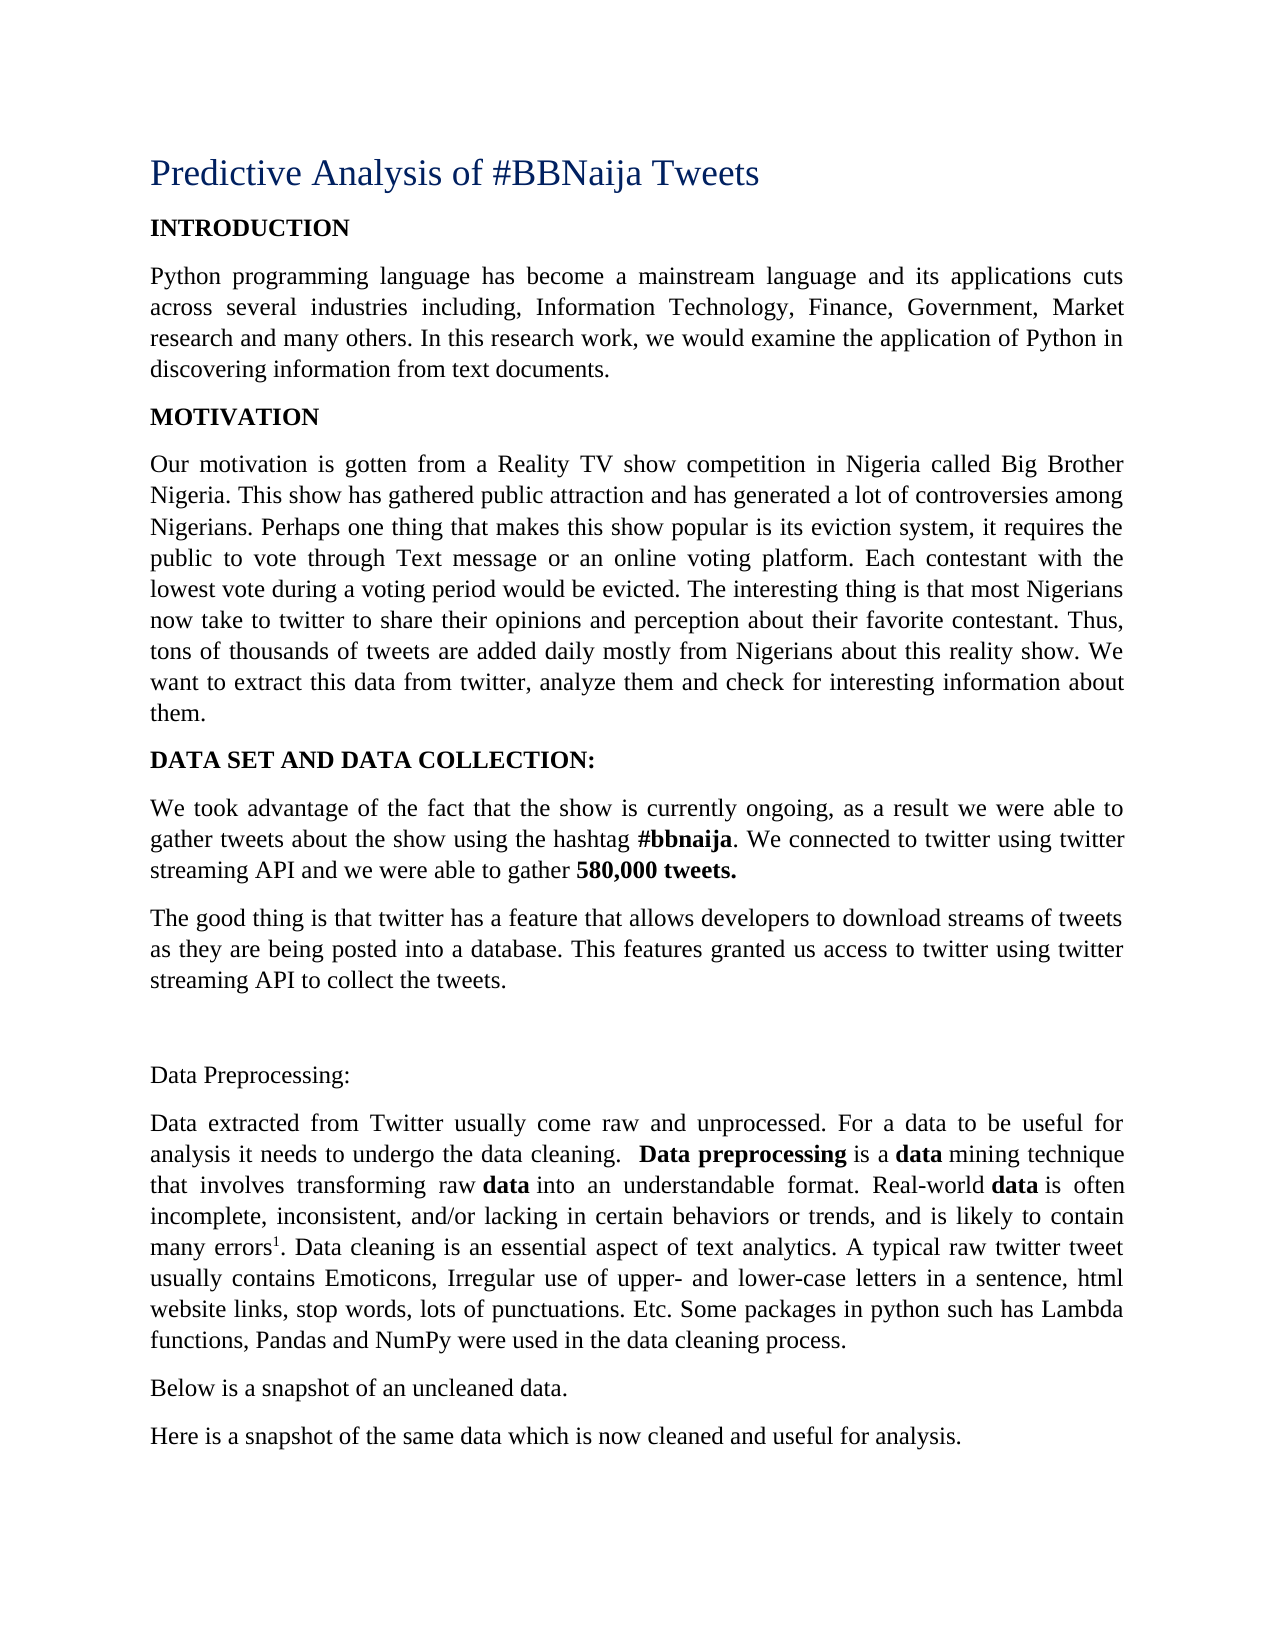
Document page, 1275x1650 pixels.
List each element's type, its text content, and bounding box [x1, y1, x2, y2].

list Our motivation is gotten from a Reality TV show competition in Nigeria called Big Brother Nigeria. This show has gathered public attraction and has generated a lot of controversies among Nigerians. Perhaps one thing that makes this show popular is its eviction system, it requires the public to vote through Text message or an online voting platform. Each contestant with the lowest vote during a voting period would be evicted. The interesting thing is that most Nigerians now take to twitter to share their opinions and perception about their favorite contestant. Thus, tons of thousands of tweets are added daily mostly from Nigerians about this reality show. We want to extract this data from twitter, analyze them and check for interesting information about them. [150, 449, 1125, 727]
text Below is a snapshot of an uncleaned data. [150, 1373, 1125, 1402]
text Python programming language has become a mainstream language and its applications cuts across several industries including, Information Technology, Finance, Government, Market research and many others. In this research work, we would examine the application of Python in discovering information from text documents. [150, 261, 1125, 383]
text Data extracted from Twitter usually come raw and unprocessed. For a data to be useful for analysis it needs to undergo the data cleaning. Data preprocessing is a data mining technique that involves transforming raw data into an understandable format. Real-world data is often incomplete, inconsistent, and/or lacking in certain behaviors or trends, and is likely to contain many errors1. Data cleaning is an essential aspect of text analytics. A typical raw twitter tweet usually contains Emoticons, Irregular use of upper- and lower-case letters in a sentence, html website links, stop words, lots of punctuations. Etc. Some packages in python such has Lambda functions, Pandas and NumPy were used in the data cleaning process. [150, 1108, 1125, 1354]
text INTRODUCTION [150, 213, 1125, 242]
text We took advantage of the fact that the show is currently ongoing, as a result we were able to gather tweets about the show using the hashtag #bbnaija. We connected to twitter using twitter streaming API and we were able to gather 580,000 tweets. [150, 793, 1125, 884]
text Predictive Analysis of #BBNaija Tweets [150, 150, 1125, 193]
text The good thing is that twitter has a feature that allows developers to download streams of tweets as they are being posted into a database. This features granted us access to twitter using twitter streaming API to collect the tweets. [150, 903, 1125, 994]
text Here is a snapshot of the same data which is now cleaned and useful for analysis. [150, 1421, 1125, 1450]
text Data Preprocessing: [150, 1061, 1125, 1089]
text DATA SET AND DATA COLLECTION: [150, 746, 1125, 774]
text MOTIVATION [150, 402, 1125, 431]
